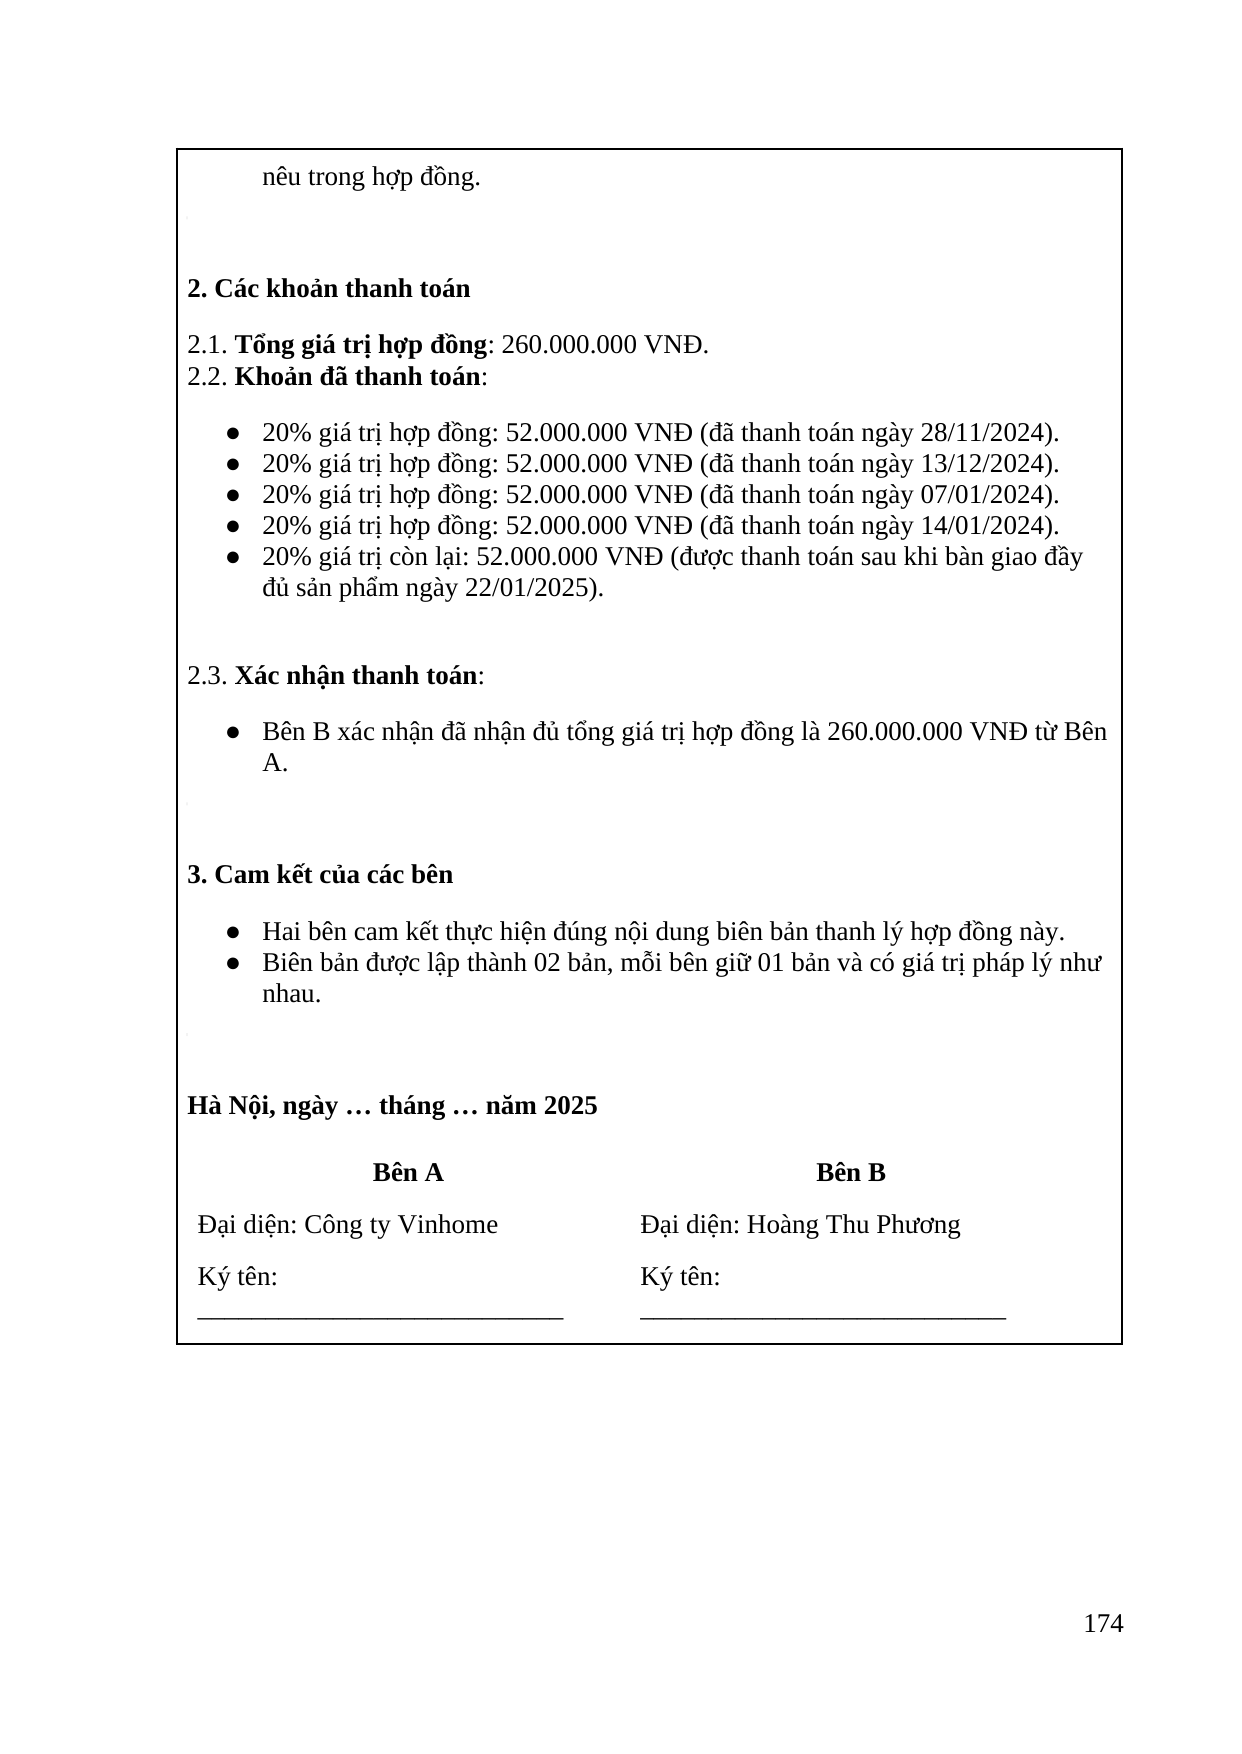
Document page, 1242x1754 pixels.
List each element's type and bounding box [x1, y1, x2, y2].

table_header [178, 150, 1121, 1343]
